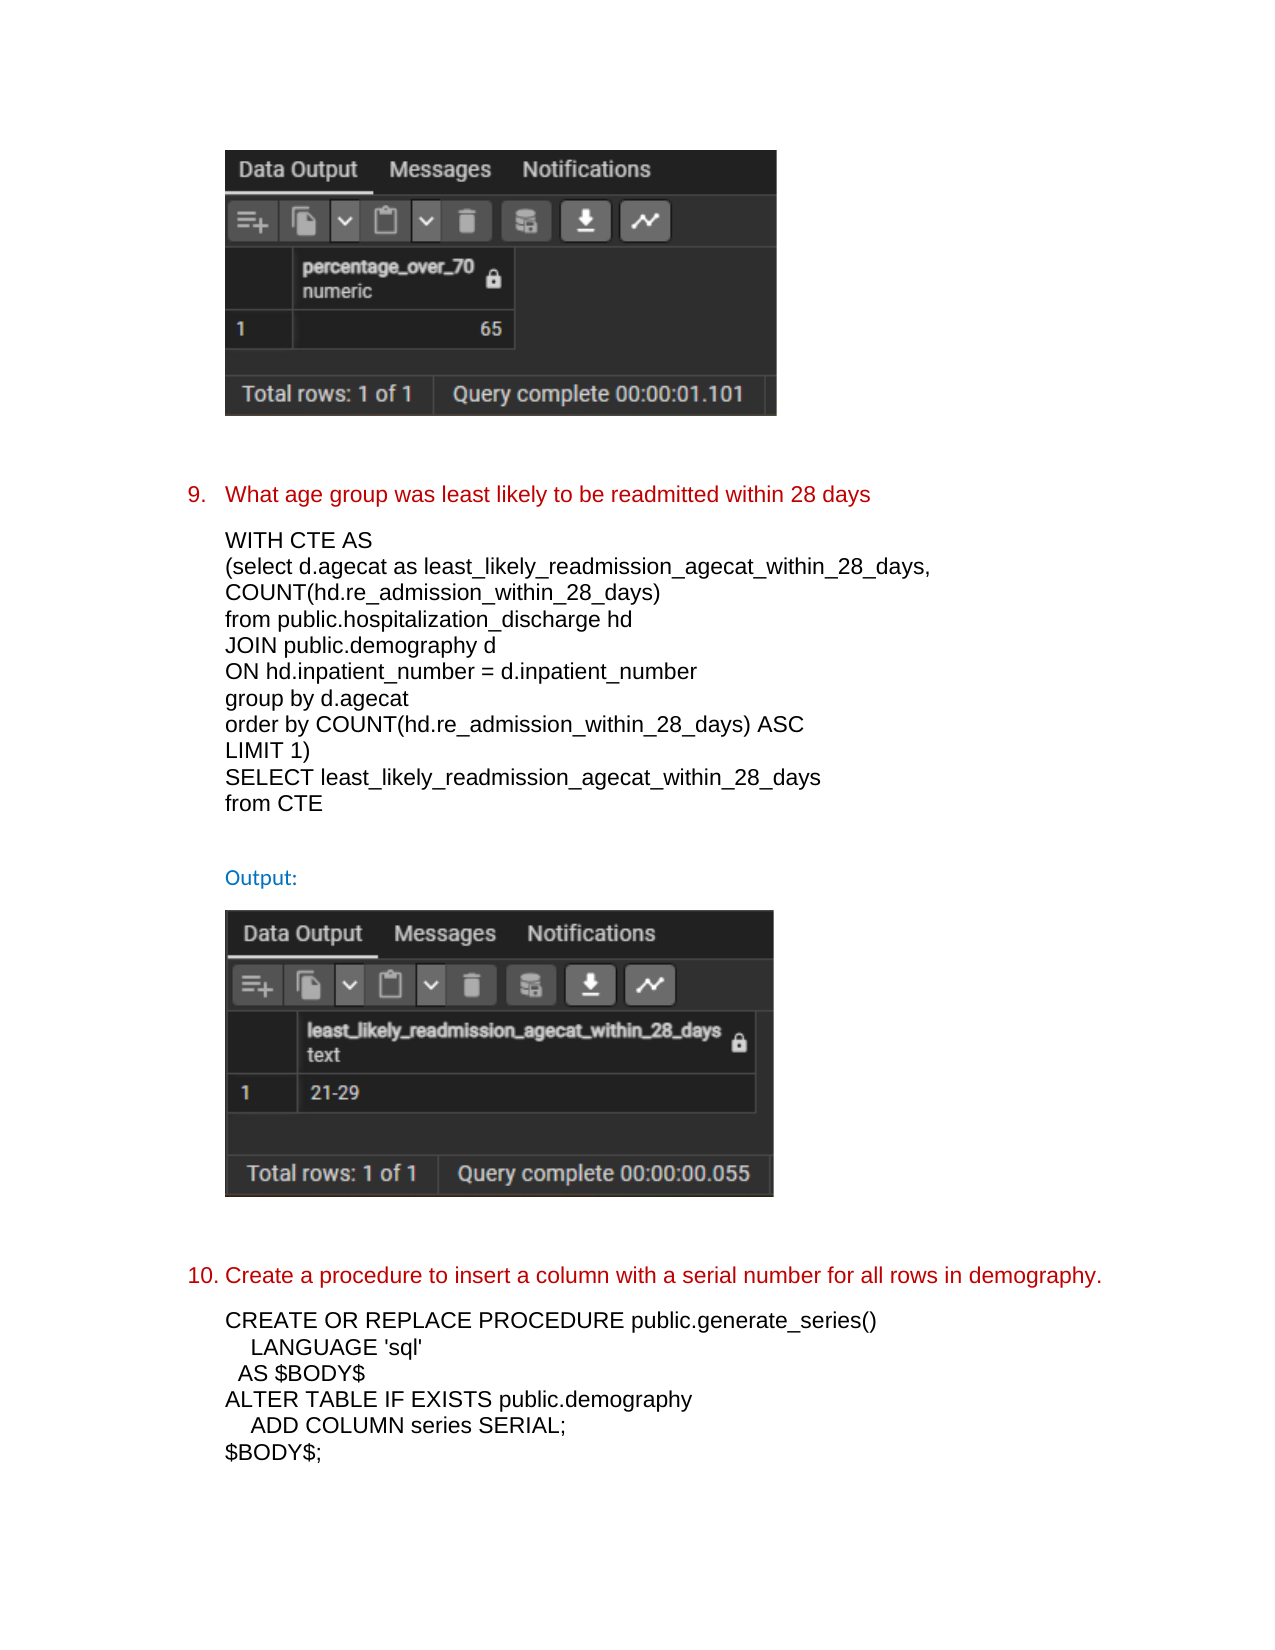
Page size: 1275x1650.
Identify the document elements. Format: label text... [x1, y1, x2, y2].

text COUNT(hd.re_admission_within_28_days) [225, 579, 1125, 606]
text $BODY$; [225, 1439, 1125, 1465]
text LIMIT 1) [225, 737, 1125, 764]
text SELECT least_likely_readmission_agecat_within_28_days [225, 764, 1125, 790]
text order by COUNT(hd.re_admission_within_28_days) ASC [225, 711, 1125, 737]
text AS $BODY$ [225, 1360, 1125, 1386]
text CREATE OR REPLACE PROCEDURE public.generate_series() [225, 1307, 1125, 1333]
text JOIN public.demography d [225, 632, 1125, 658]
text ON hd.inpatient_number = d.inpatient_number [225, 658, 1125, 685]
list What age group was least likely to be readmitted within 28 days [187, 481, 1125, 508]
list Create a procedure to insert a column with a serial number for all rows in demography. [187, 1262, 1125, 1288]
text from public.hospitalization_discharge hd [225, 606, 1125, 632]
text group by d.agecat [225, 685, 1125, 711]
text ALTER TABLE IF EXISTS public.demography [225, 1386, 1125, 1412]
text from CTE [225, 790, 1125, 816]
picture [225, 910, 774, 1197]
picture [225, 150, 777, 416]
text ADD COLUMN series SERIAL; [225, 1412, 1125, 1439]
text WITH CTE AS [225, 527, 1125, 553]
text (select d.agecat as least_likely_readmission_agecat_within_28_days, [225, 553, 1125, 579]
text Output: [225, 863, 1125, 891]
text LANGUAGE 'sql' [225, 1333, 1125, 1360]
